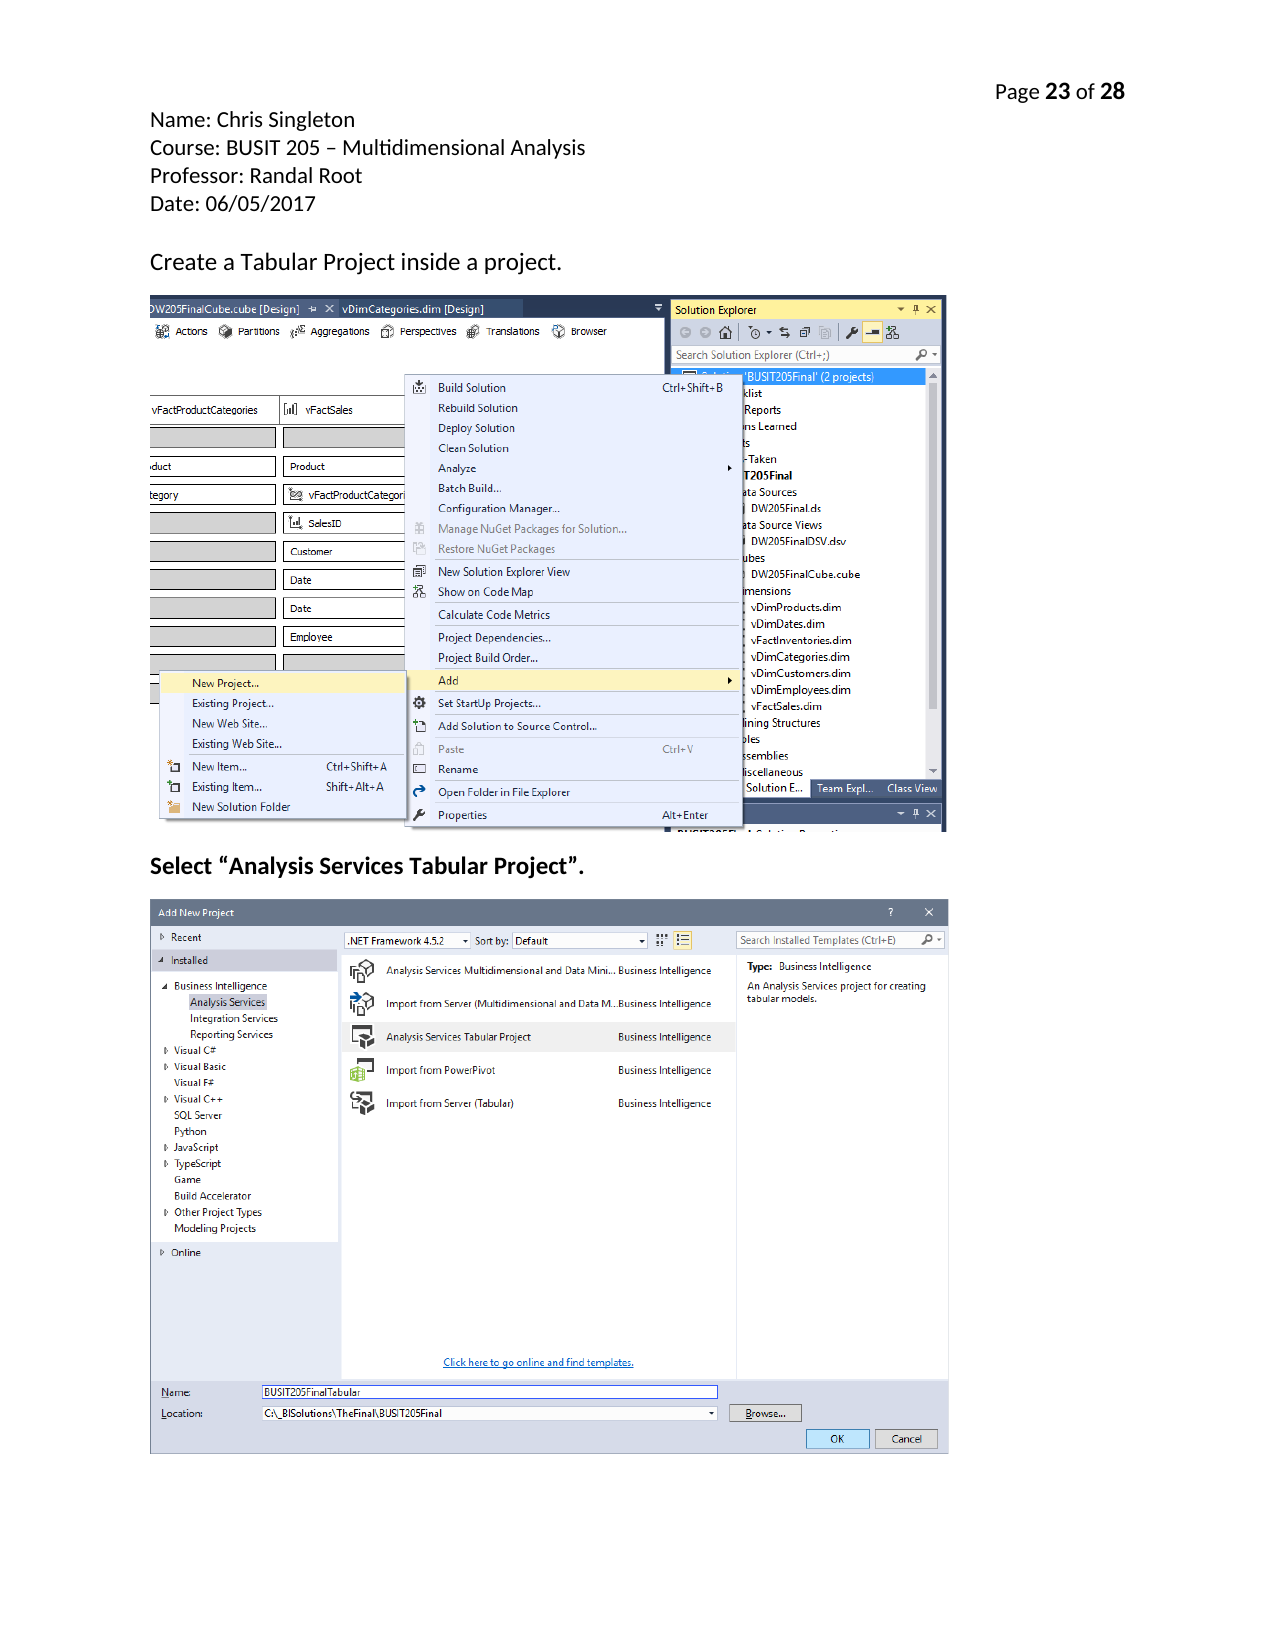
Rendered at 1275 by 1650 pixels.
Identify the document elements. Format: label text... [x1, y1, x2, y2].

text Select “Analysis Services Tabular Project”. [150, 850, 1125, 881]
text Create a Tabular Project inside a project. [150, 246, 1125, 276]
picture [150, 295, 947, 832]
picture [150, 899, 949, 1454]
